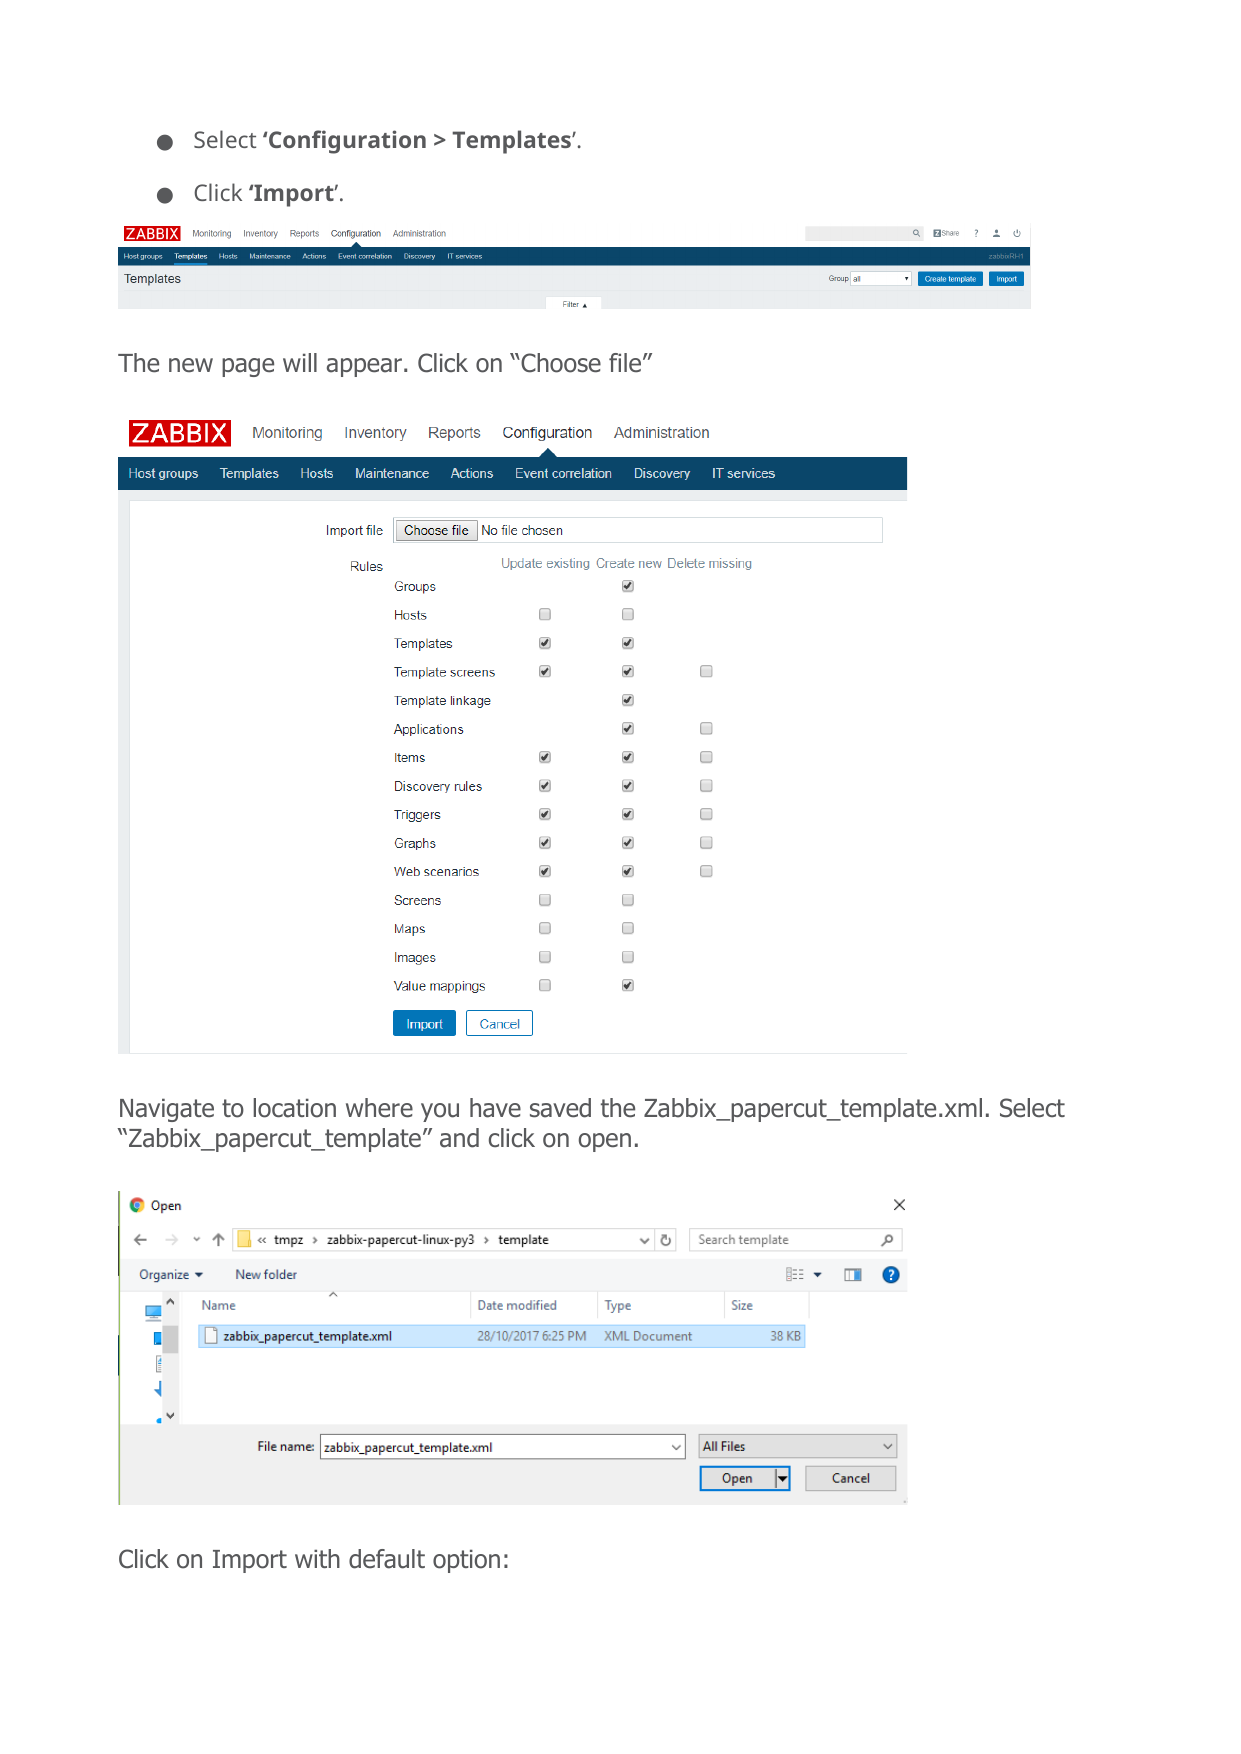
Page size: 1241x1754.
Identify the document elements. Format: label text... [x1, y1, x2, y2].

list Click ‘Import’. [156, 171, 1122, 213]
picture [118, 223, 1031, 309]
list Select ‘Configuration > Templates’. [156, 118, 1122, 161]
text Click on Import with default option: [118, 1543, 1122, 1573]
picture [118, 1191, 908, 1505]
picture [118, 416, 908, 1054]
text The new page will appear. Click on “Choose file” [118, 347, 1122, 377]
text Navigate to location where you have saved the Zabbix_papercut_template.xml. Select “Zabbix_papercut_template” and click on open. [118, 1092, 1122, 1153]
